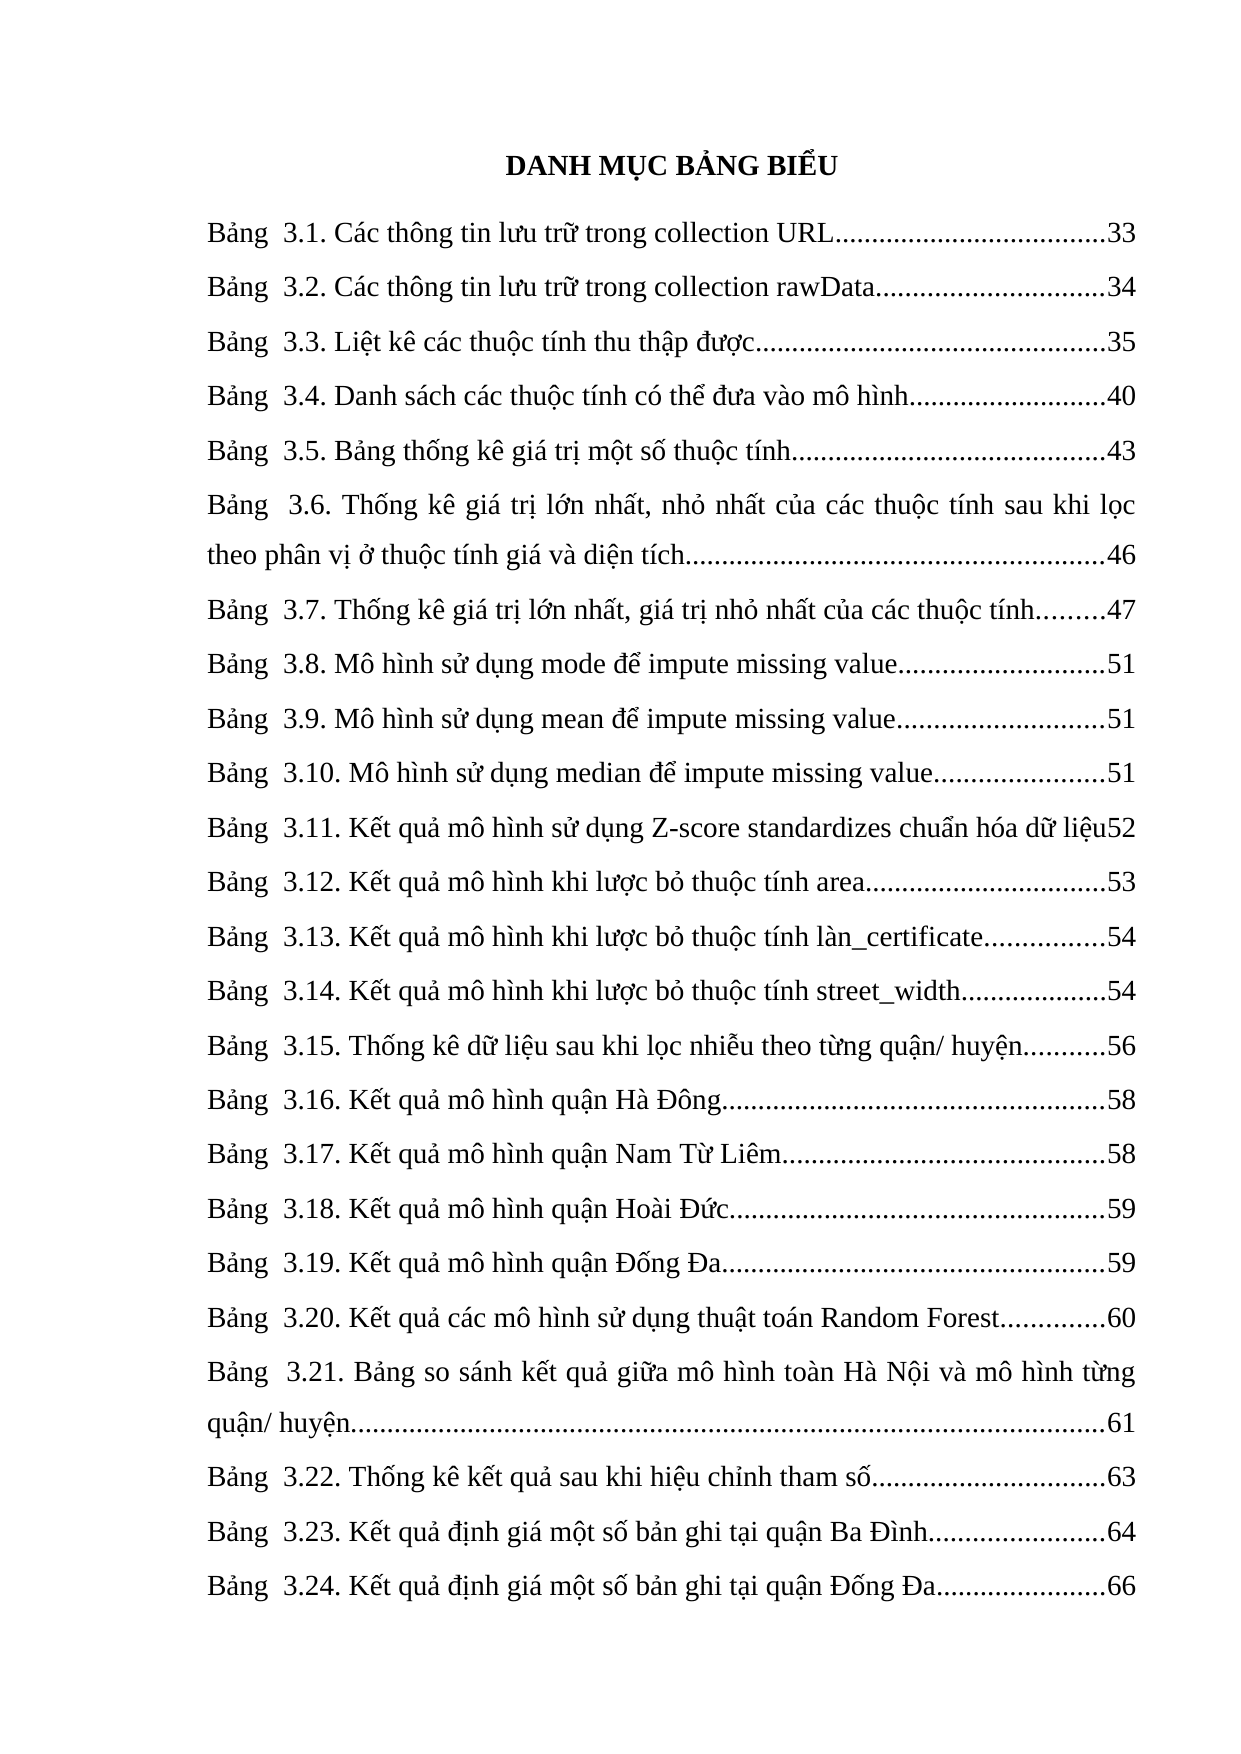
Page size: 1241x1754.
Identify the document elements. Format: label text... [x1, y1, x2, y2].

text Bảng 3.24. Kết quả định giá một số bản ghi tại quận Đống Đa 66 [207, 1568, 1137, 1602]
text Bảng 3.3. Liệt kê các thuộc tính thu thập được 35 [207, 324, 1137, 357]
text Bảng 3.11. Kết quả mô hình sử dụng Z-score standardizes chuẩn hóa dữ liệu 52 [207, 810, 1137, 843]
text Bảng 3.17. Kết quả mô hình quận Nam Từ Liêm 58 [207, 1137, 1137, 1170]
text Bảng 3.14. Kết quả mô hình khi lược bỏ thuộc tính street_width 54 [207, 973, 1137, 1007]
text Bảng 3.19. Kết quả mô hình quận Đống Đa 59 [207, 1246, 1137, 1279]
text Bảng 3.16. Kết quả mô hình quận Hà Đông 58 [207, 1082, 1137, 1116]
text Bảng 3.2. Các thông tin lưu trữ trong collection rawData 34 [207, 269, 1137, 303]
text Bảng 3.4. Danh sách các thuộc tính có thể đưa vào mô hình 40 [207, 378, 1137, 412]
text DANH MỤC BẢNG BIỂU [207, 148, 1137, 181]
text Bảng 3.6. Thống kê giá trị lớn nhất, nhỏ nhất của các thuộc tính sau khi lọc theo phân vị ở thuộc tính giá và diện tích 46 [207, 487, 1137, 571]
text Bảng 3.15. Thống kê dữ liệu sau khi lọc nhiễu theo từng quận/ huyện 56 [207, 1028, 1137, 1061]
text Bảng 3.8. Mô hình sử dụng mode để impute missing value 51 [207, 646, 1137, 680]
text Bảng 3.1. Các thông tin lưu trữ trong collection URL 33 [207, 215, 1137, 248]
text Bảng 3.22. Thống kê kết quả sau khi hiệu chỉnh tham số 63 [207, 1459, 1137, 1493]
text Bảng 3.13. Kết quả mô hình khi lược bỏ thuộc tính làn_certificate 54 [207, 919, 1137, 952]
text Bảng 3.10. Mô hình sử dụng median để impute missing value 51 [207, 755, 1137, 789]
text Bảng 3.21. Bảng so sánh kết quả giữa mô hình toàn Hà Nội và mô hình từng quận/ huyện 61 [207, 1354, 1137, 1438]
text Bảng 3.7. Thống kê giá trị lớn nhất, giá trị nhỏ nhất của các thuộc tính 47 [207, 592, 1137, 625]
text Bảng 3.5. Bảng thống kê giá trị một số thuộc tính 43 [207, 433, 1137, 466]
text Bảng 3.23. Kết quả định giá một số bản ghi tại quận Ba Đình 64 [207, 1514, 1137, 1547]
text Bảng 3.9. Mô hình sử dụng mean để impute missing value 51 [207, 701, 1137, 734]
text Bảng 3.18. Kết quả mô hình quận Hoài Đức 59 [207, 1191, 1137, 1225]
text Bảng 3.12. Kết quả mô hình khi lược bỏ thuộc tính area 53 [207, 864, 1137, 898]
text Bảng 3.20. Kết quả các mô hình sử dụng thuật toán Random Forest 60 [207, 1300, 1137, 1334]
